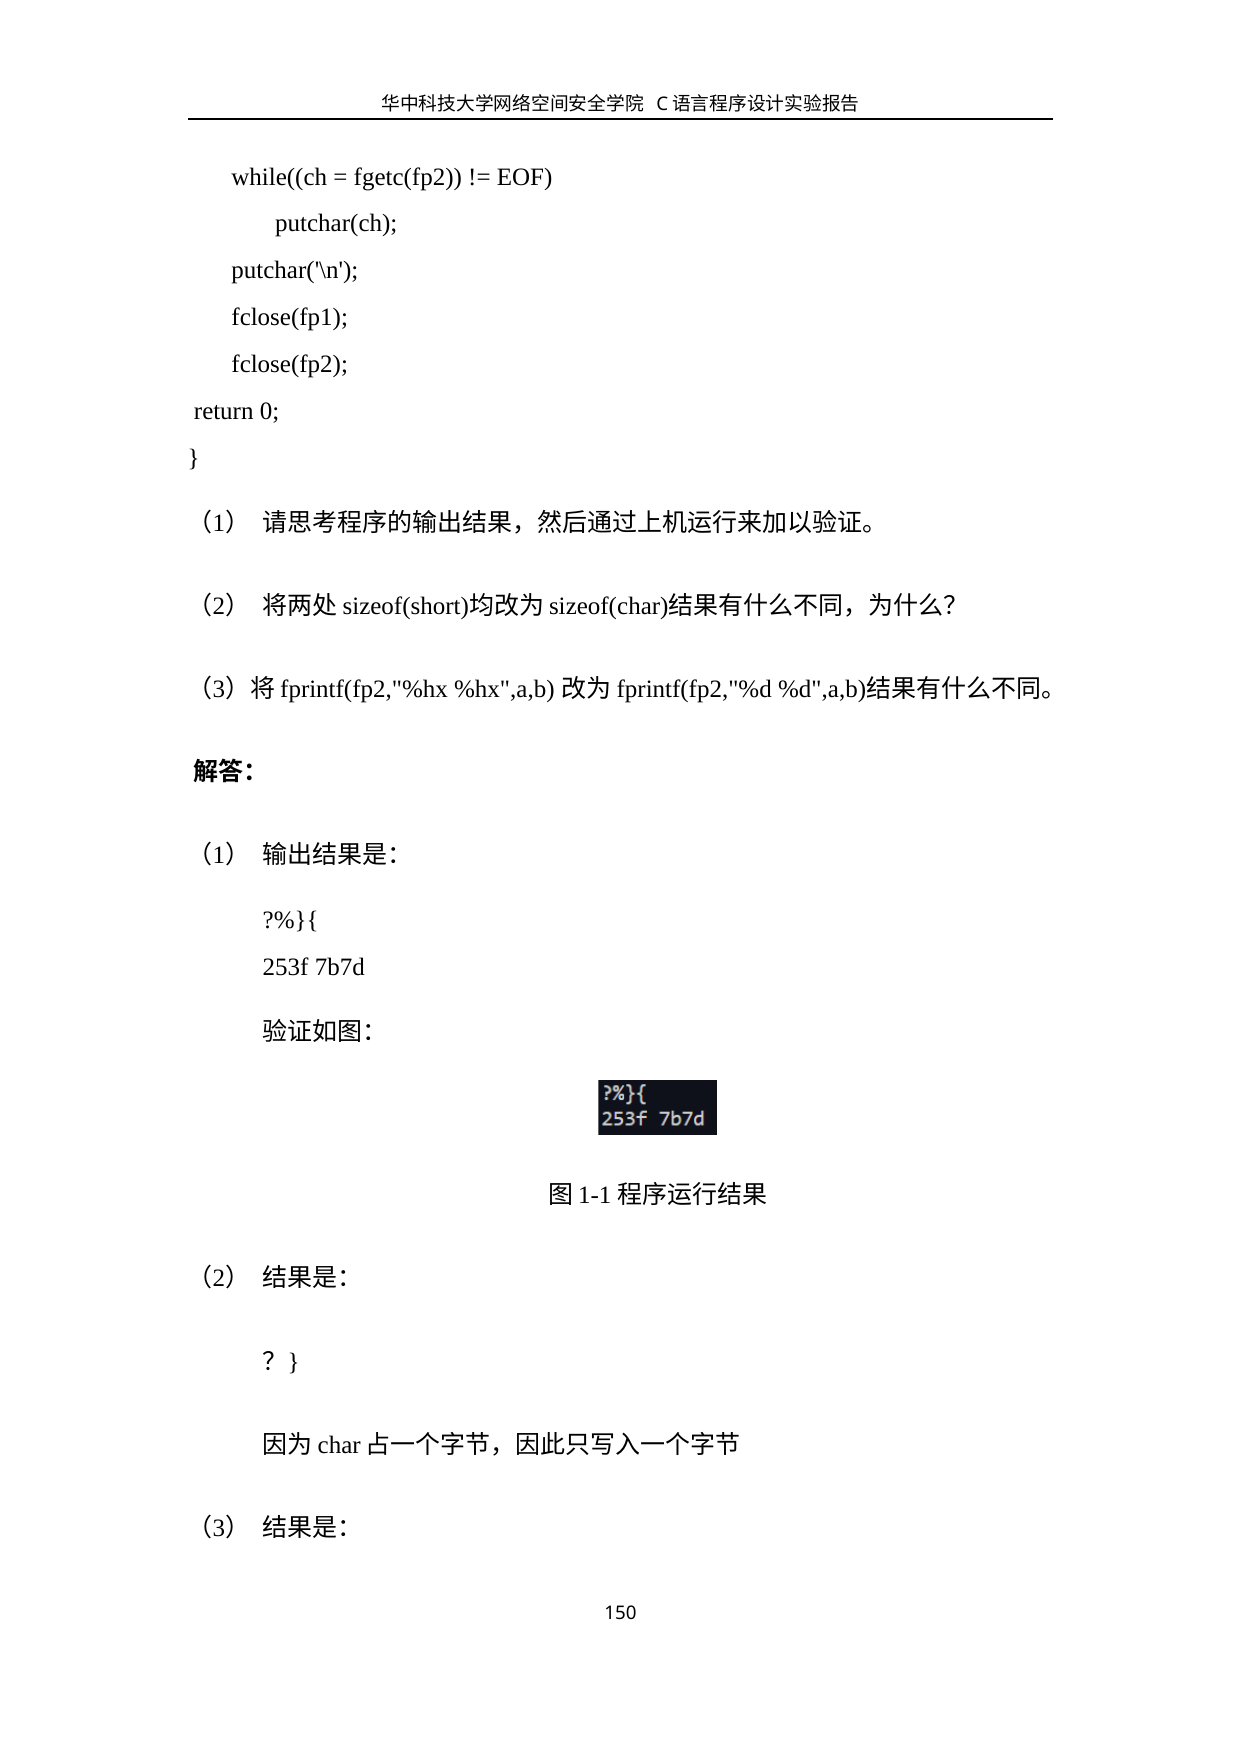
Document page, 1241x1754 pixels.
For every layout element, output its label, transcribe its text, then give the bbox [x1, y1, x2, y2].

text （3）将fprintf(fp2,"%hx %hx",a,b) 改为 fprintf(fp2,"%d %d",a,b)结果有什么不同。 [187, 654, 1053, 719]
list 结果是： [187, 1243, 1053, 1308]
text return 0; [187, 394, 1053, 427]
picture [598, 1080, 717, 1135]
text while((ch = fgetc(fp2)) != EOF) [187, 160, 1053, 192]
text 图1-1 程序运行结果 [262, 1160, 1053, 1225]
list 请思考程序的输出结果，然后通过上机运行来加以验证。 [187, 488, 1053, 553]
list 将两处sizeof(short)均改为sizeof(char)结果有什么不同，为什么？ [187, 571, 1053, 636]
list 结果是： [187, 1493, 1053, 1558]
text ?%}{ [262, 903, 1053, 936]
text 因为char占一个字节，因此只写入一个字节 [262, 1410, 1053, 1475]
text 253f 7b7d [262, 950, 1053, 983]
text } [187, 441, 1053, 473]
text ？} [262, 1327, 1053, 1392]
text fclose(fp2); [187, 347, 1053, 380]
list 输出结果是： [187, 820, 1053, 885]
text 验证如图： [262, 997, 1053, 1062]
text 解答： [187, 737, 1053, 802]
text fclose(fp1); [187, 300, 1053, 333]
text putchar(ch); [187, 207, 1053, 239]
text putchar('\n'); [187, 253, 1053, 286]
